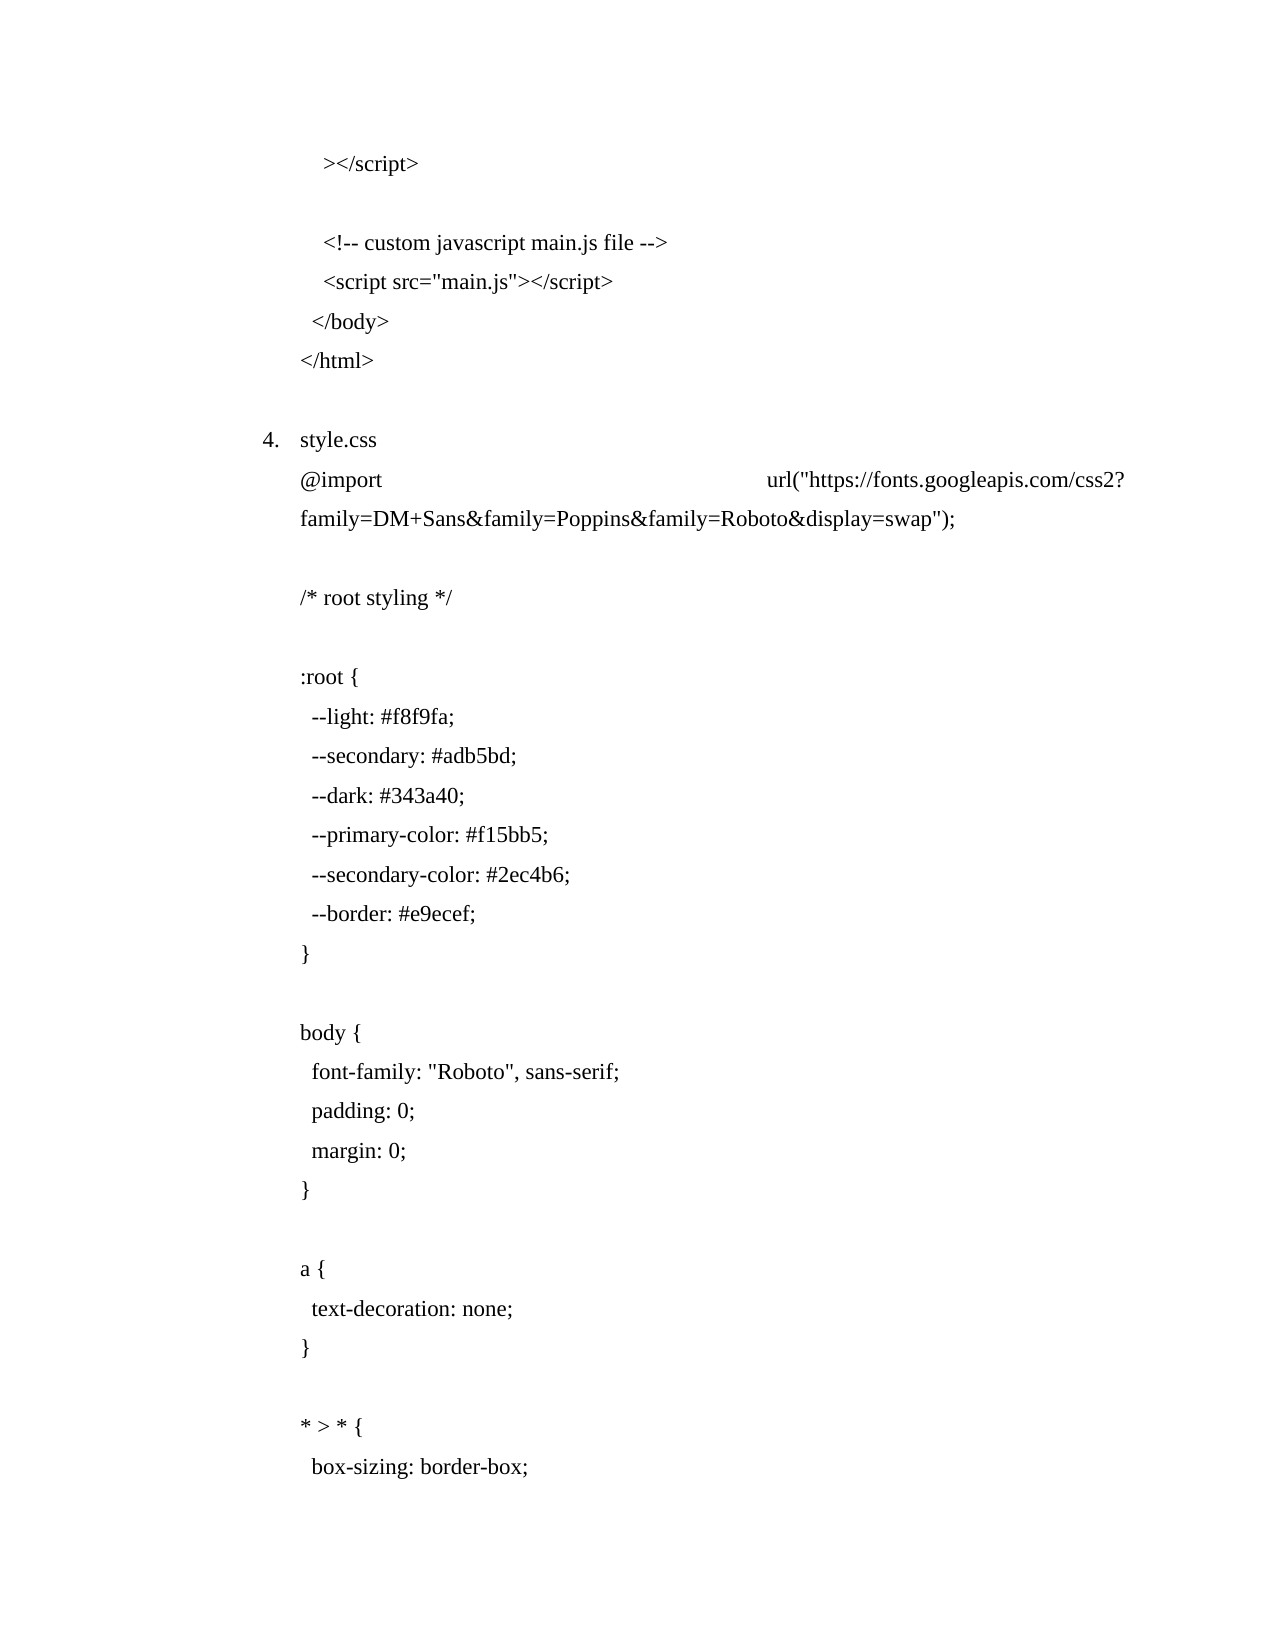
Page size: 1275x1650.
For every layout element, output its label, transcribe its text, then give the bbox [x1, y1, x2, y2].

list </body> [300, 308, 1125, 334]
list font-family: "Roboto", sans-serif; [300, 1058, 1125, 1084]
list --secondary: #adb5bd; [300, 742, 1125, 768]
list --border: #e9ecef; [300, 900, 1125, 926]
list text-decoration: none; [300, 1295, 1125, 1321]
list } [300, 1176, 1125, 1203]
list <!-- custom javascript main.js file --> [300, 229, 1125, 255]
list </html> [300, 347, 1125, 374]
list box-sizing: border-box; [300, 1453, 1125, 1479]
list a { [300, 1255, 1125, 1282]
list <script src="main.js"></script> [300, 268, 1125, 295]
list ></script> [300, 150, 1125, 176]
list /* root styling */ [300, 584, 1125, 611]
list --light: #f8f9fa; [300, 703, 1125, 729]
list :root { [300, 663, 1125, 689]
list --dark: #343a40; [300, 782, 1125, 808]
list margin: 0; [300, 1137, 1125, 1163]
list @import url("https://fonts.googleapis.com/css2?family=DM+Sans&family=Poppins&family=Roboto&display=swap"); [300, 466, 1125, 532]
list } [300, 939, 1125, 966]
list style.css [262, 426, 1125, 453]
list padding: 0; [300, 1097, 1125, 1124]
list --primary-color: #f15bb5; [300, 821, 1125, 847]
list --secondary-color: #2ec4b6; [300, 861, 1125, 887]
list body { [300, 1018, 1125, 1045]
list * > * { [300, 1413, 1125, 1440]
list } [300, 1334, 1125, 1361]
